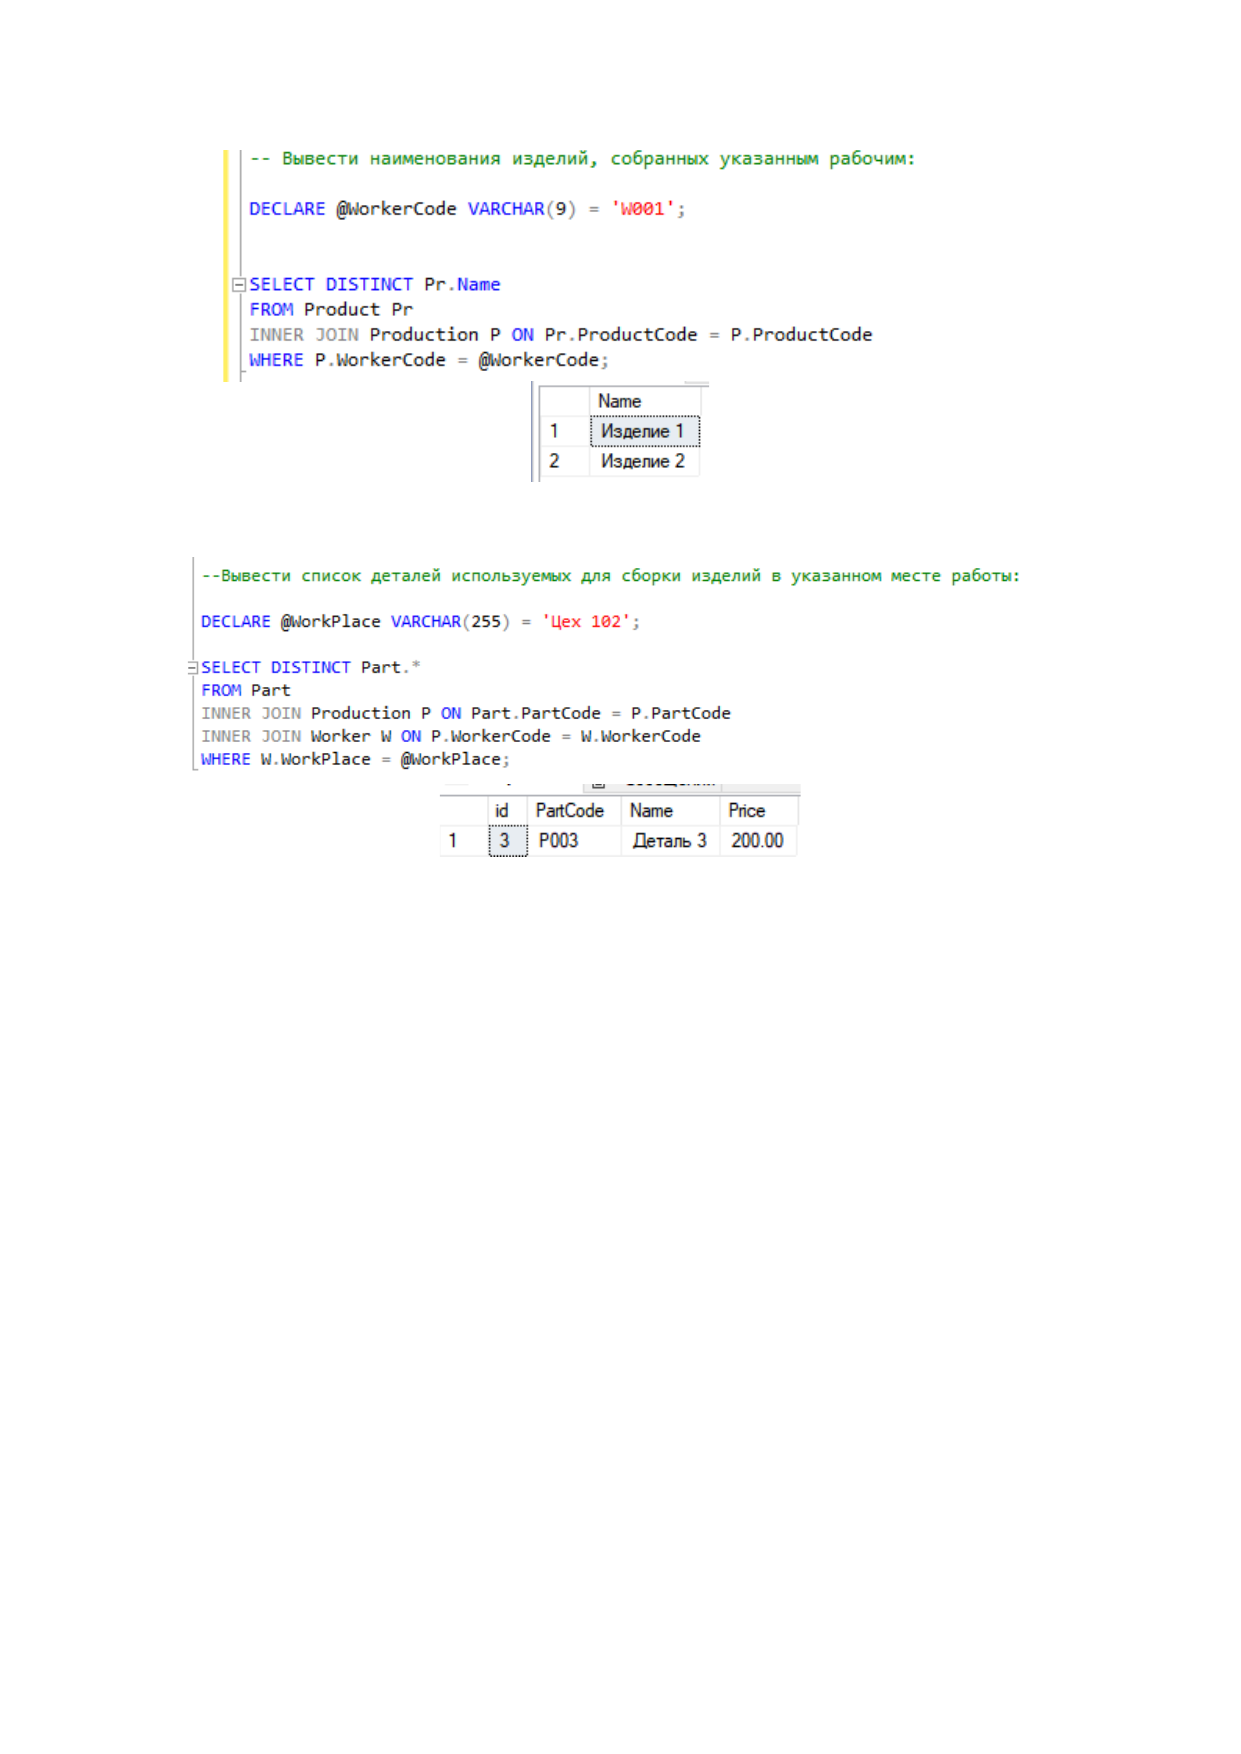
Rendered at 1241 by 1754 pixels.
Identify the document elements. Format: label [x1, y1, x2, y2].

picture [187, 557, 1053, 857]
picture [223, 150, 1017, 482]
